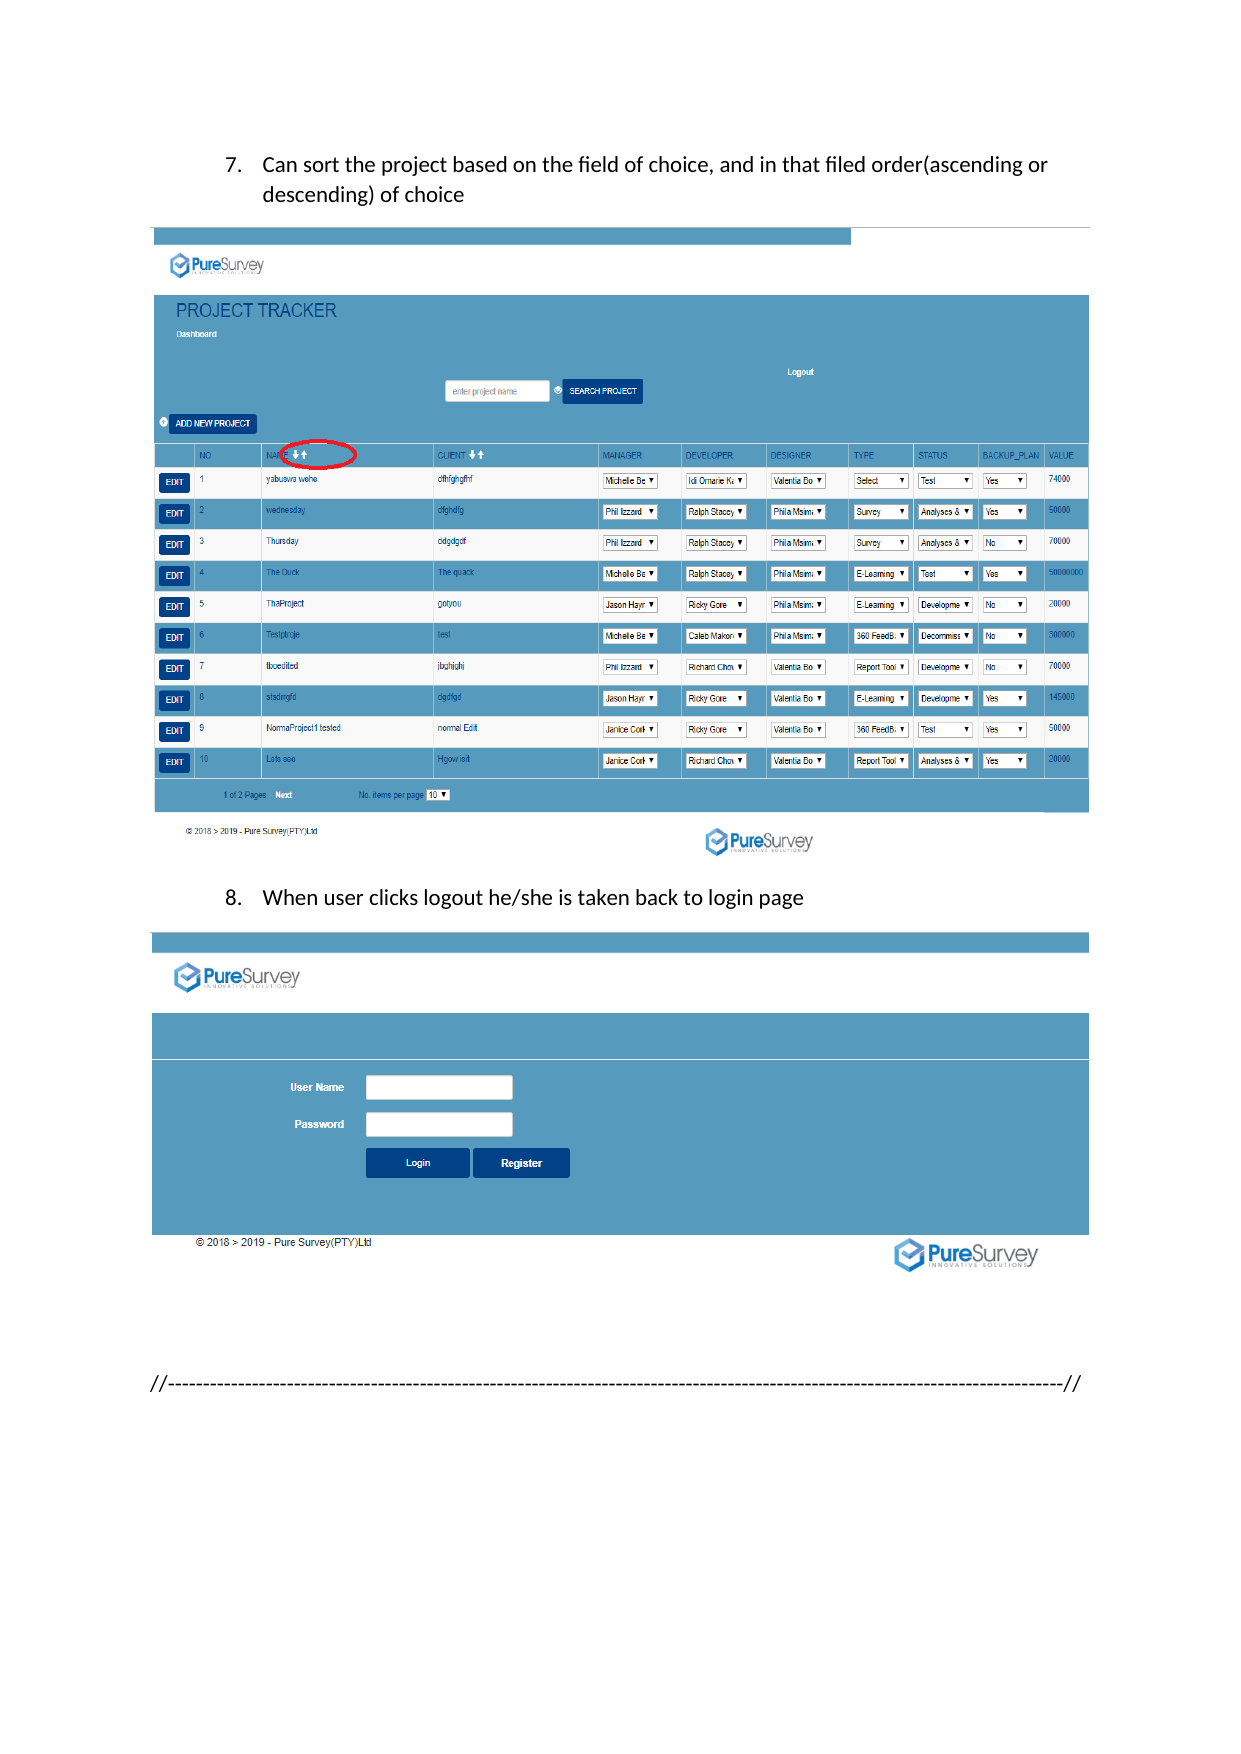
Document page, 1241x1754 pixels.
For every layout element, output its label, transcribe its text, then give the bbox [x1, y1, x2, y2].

picture [150, 930, 1089, 1304]
text //--------------------------------------------------------------------------------------------------------------------------------// [150, 1369, 1090, 1397]
list When user clicks logout he/she is taken back to login page [225, 883, 1090, 911]
picture [150, 227, 1091, 865]
list Can sort the project based on the field of choice, and in that filed order(ascending or descending) of choice [225, 150, 1090, 208]
